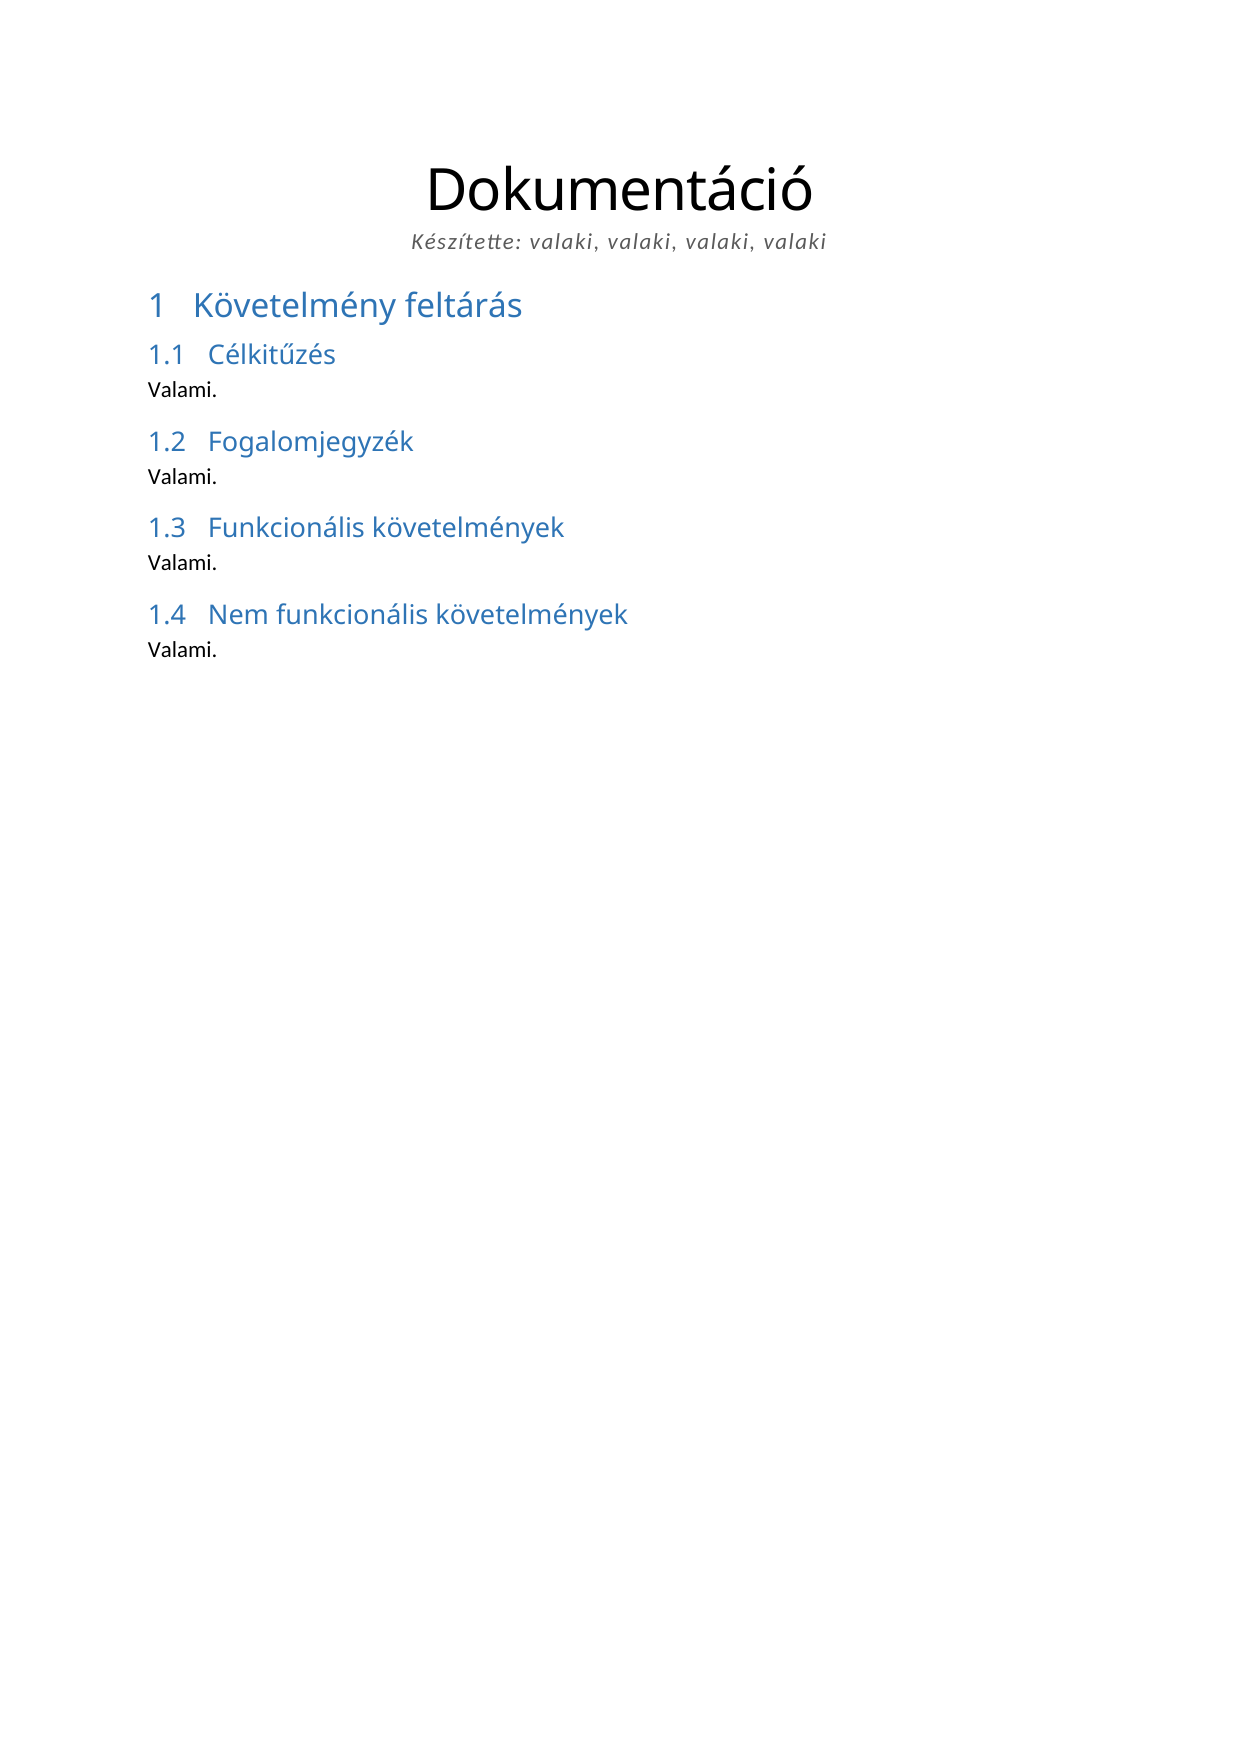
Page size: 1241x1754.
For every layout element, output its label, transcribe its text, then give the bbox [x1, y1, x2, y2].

subtitle Készítette: valaki, valaki, valaki, valaki [148, 227, 1093, 255]
subtitle Követelmény feltárás [148, 282, 1093, 328]
subtitle Fogalomjegyzék [148, 422, 1093, 459]
subtitle Célkitűzés [148, 335, 1093, 372]
text Valami. [148, 548, 1093, 577]
title Dokumentáció [148, 148, 1093, 227]
subtitle Nem funkcionális követelmények [148, 595, 1093, 632]
subtitle Funkcionális követelmények [148, 509, 1093, 546]
text Valami. [148, 635, 1093, 663]
text Valami. [148, 375, 1093, 403]
text Valami. [148, 462, 1093, 490]
